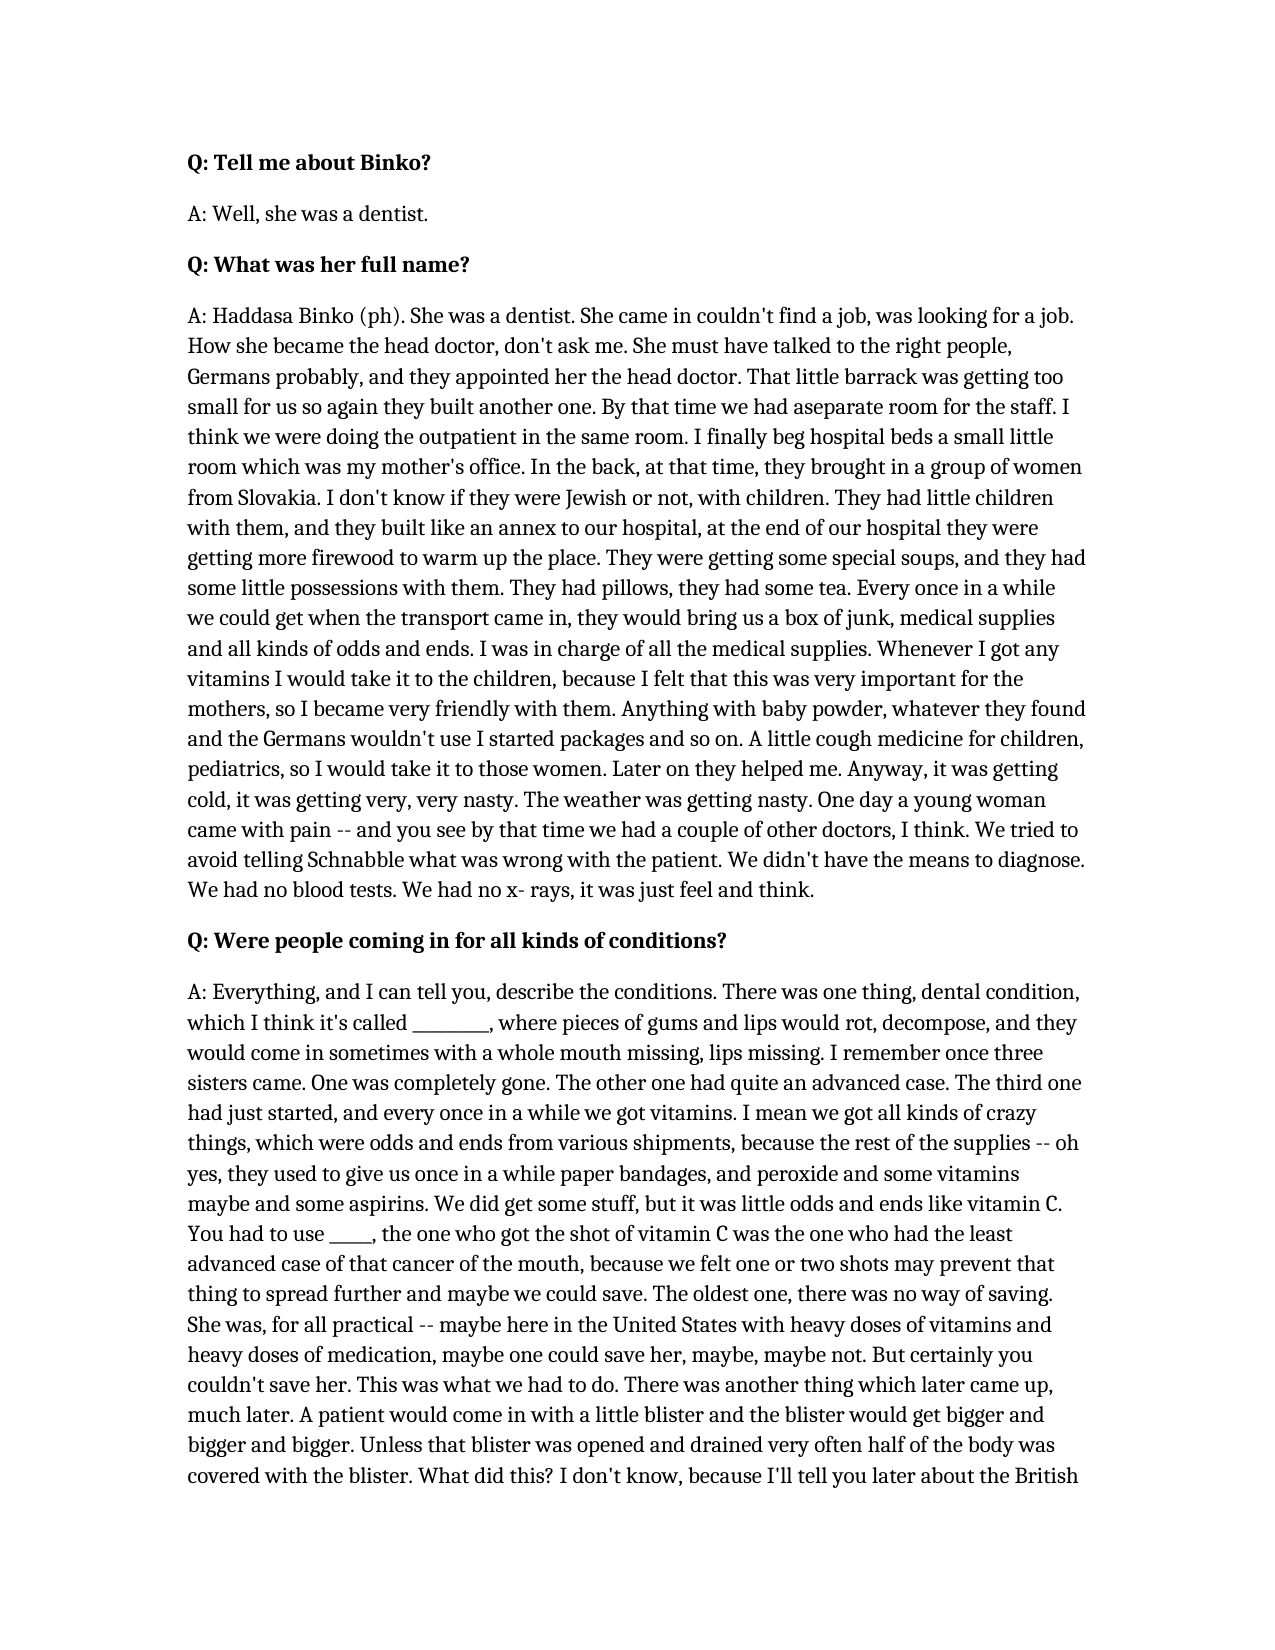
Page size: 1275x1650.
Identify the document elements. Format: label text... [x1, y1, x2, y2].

text Q: Tell me about Binko? [187, 150, 1087, 176]
text Q: What was her full name? [187, 252, 1087, 278]
text A: Well, she was a dentist. [187, 201, 1087, 227]
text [187, 979, 1087, 1489]
text Q: Were people coming in for all kinds of conditions? [187, 928, 1087, 954]
text A: Haddasa Binko (ph). She was a dentist. She came in couldn't find a job, was looking for a job. How she became the head doctor, don't ask me. She must have talked to the right people, Germans probably, and they appointed her the head doctor. That little barrack was getting too small for us so again they built another one. By that time we had aseparate room for the staff. I think we were doing the outpatient in the same room. I finally beg hospital beds a small little room which was my mother's office. In the back, at that time, they brought in a group of women from Slovakia. I don't know if they were Jewish or not, with children. They had little children with them, and they built like an annex to our hospital, at the end of our hospital they were getting more firewood to warm up the place. They were getting some special soups, and they had some little possessions with them. They had pillows, they had some tea. Every once in a while we could get when the transport came in, they would bring us a box of junk, medical supplies and all kinds of odds and ends. I was in charge of all the medical supplies. Whenever I got any vitamins I would take it to the children, because I felt that this was very important for the mothers, so I became very friendly with them. Anything with baby powder, whatever they found and the Germans wouldn't use I started packages and so on. A little cough medicine for children, pediatrics, so I would take it to those women. Later on they helped me. Anyway, it was getting cold, it was getting very, very nasty. The weather was getting nasty. One day a young woman came with pain -- and you see by that time we had a couple of other doctors, I think. We tried to avoid telling Schnabble what was wrong with the patient. We didn't have the means to diagnose. We had no blood tests. We had no x- rays, it was just feel and think. [187, 303, 1087, 903]
